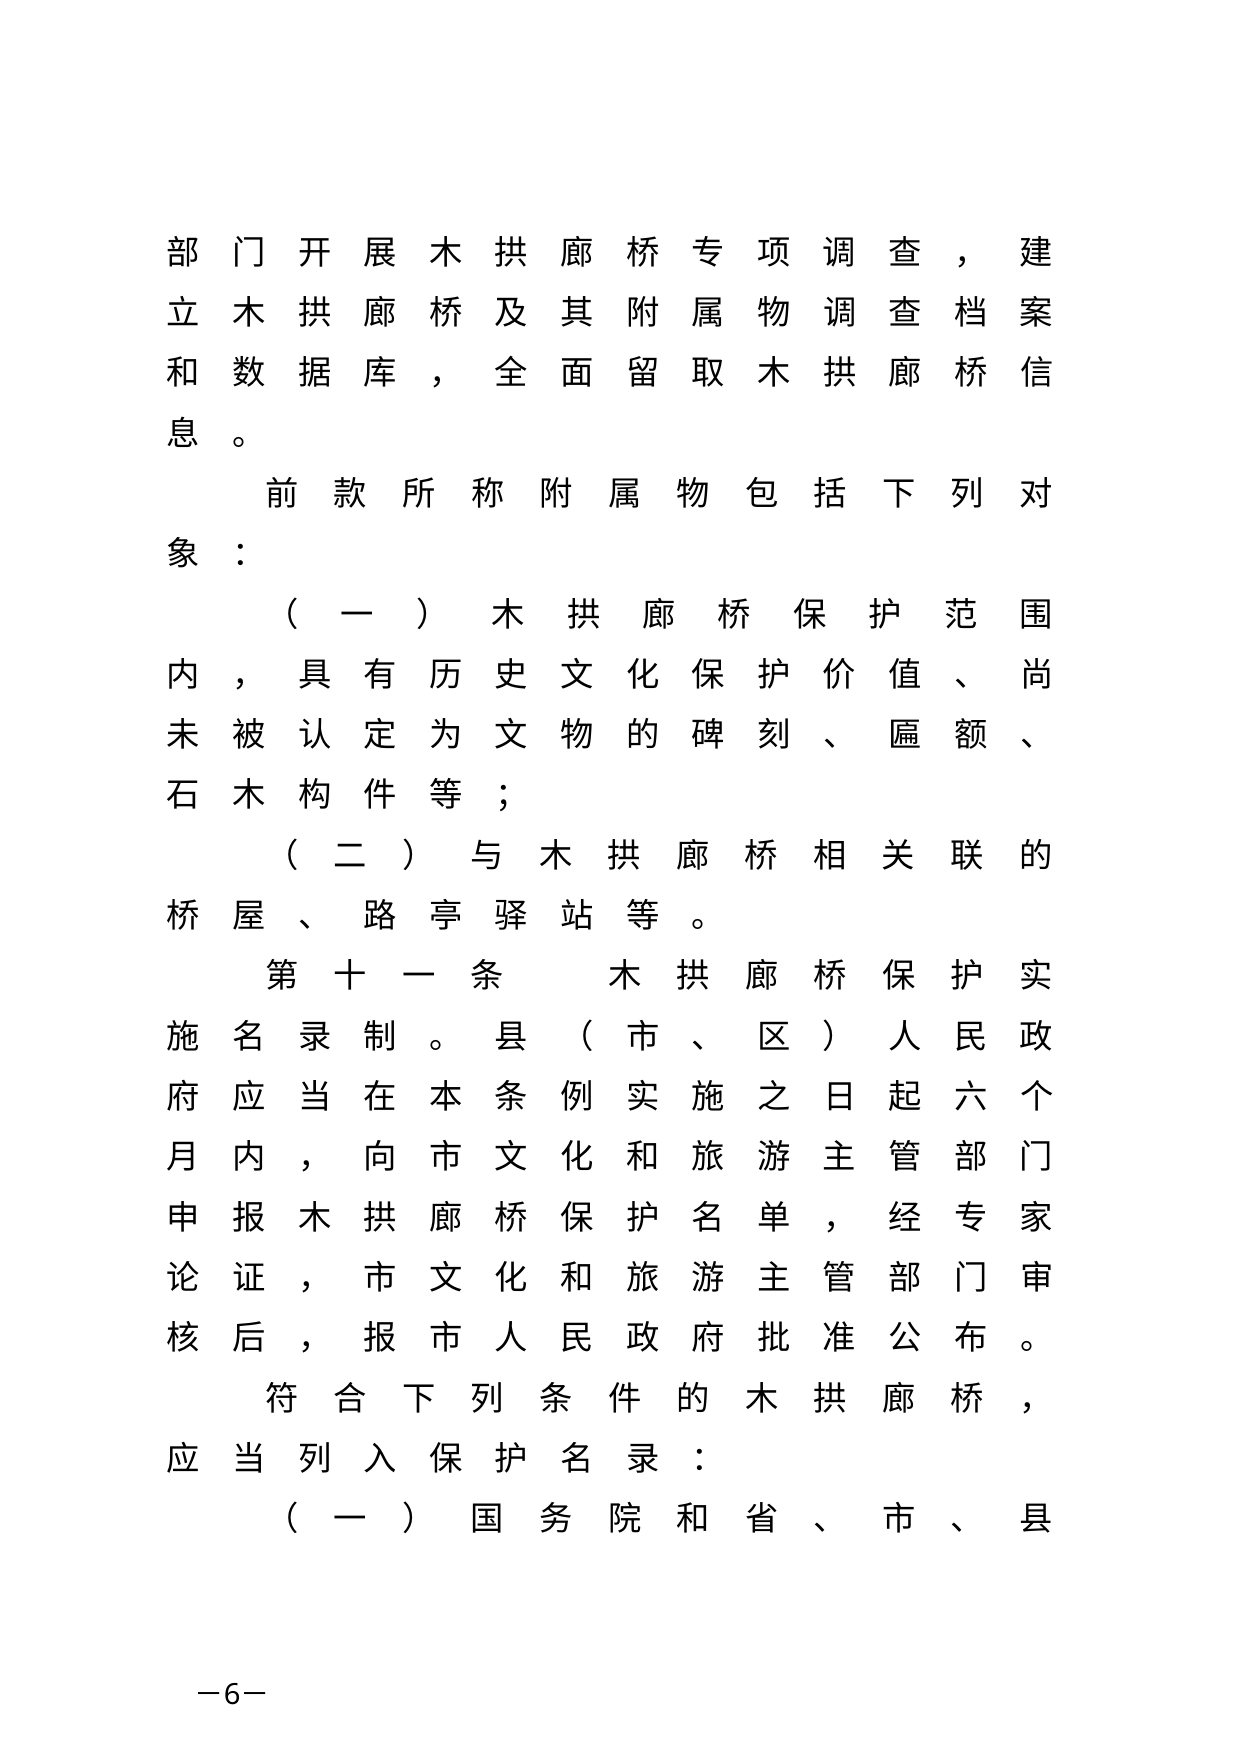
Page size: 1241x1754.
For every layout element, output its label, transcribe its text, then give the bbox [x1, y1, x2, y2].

text （二）与木拱廊桥相关联的桥屋、路亭驿站等。 [167, 822, 1085, 943]
text 第十一条 木拱廊桥保护实施名录制。县（市、区）人民政府应当在本条例实施之日起六个月内，向市文化和旅游主管部门申报木拱廊桥保护名单，经专家论证，市文化和旅游主管部门审核后，报市人民政府批准公布。 [167, 943, 1085, 1365]
text 符合下列条件的木拱廊桥，应当列入保护名录： [167, 1365, 1085, 1486]
text （一）木拱廊桥保护范围内，具有历史文化保护价值、尚未被认定为文物的碑刻、匾额、石木构件等； [167, 581, 1085, 822]
text 前款所称附属物包括下列对象： [167, 461, 1085, 581]
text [167, 1486, 1085, 1546]
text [167, 219, 1085, 461]
